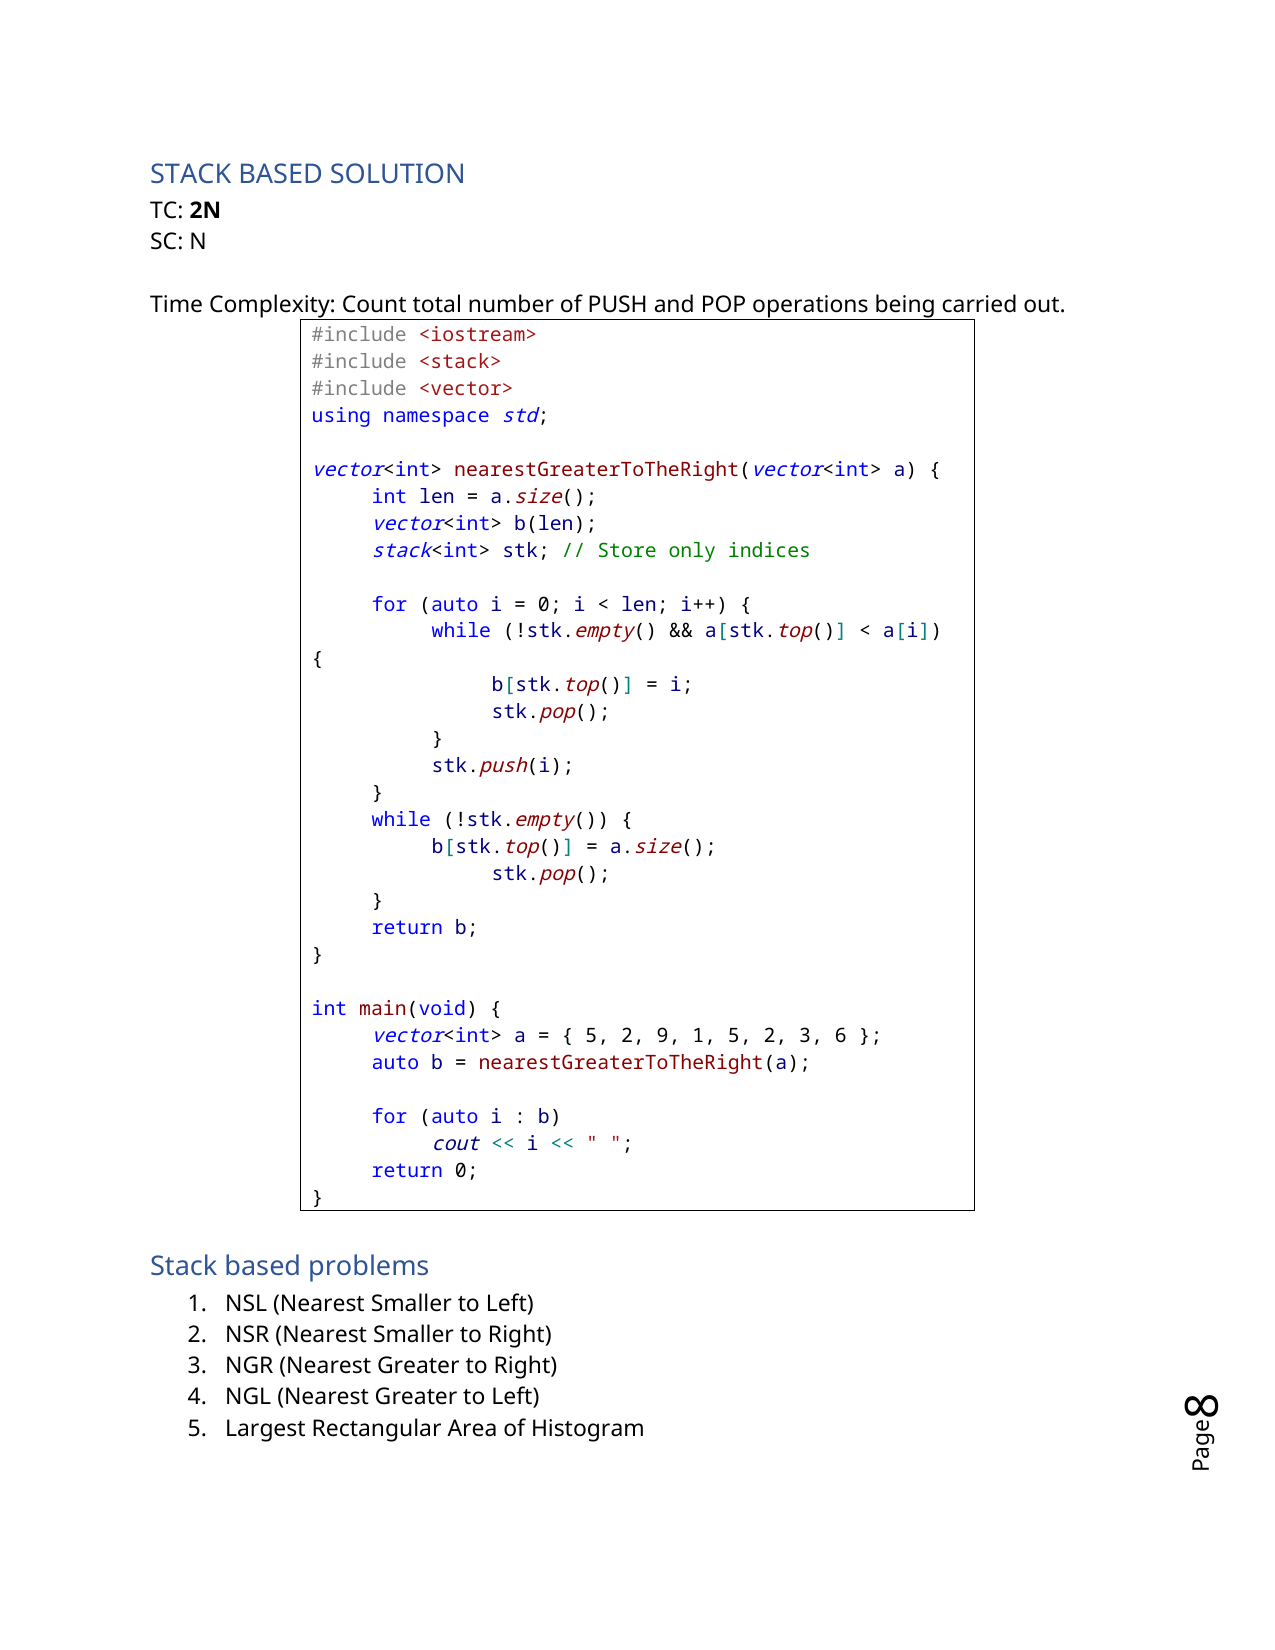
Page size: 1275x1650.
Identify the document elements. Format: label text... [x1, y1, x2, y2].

text Time Complexity: Count total number of PUSH and POP operations being carried out. [150, 288, 1125, 319]
list NSL (Nearest Smaller to Left) [187, 1287, 1125, 1318]
table_header #include <iostream> #include <stack> #include <vector> using namespace std; vector<int> nearestGreaterToTheRight(vector<int> a) { int len = a.size(); vector<int> b(len); stack<int> stk; // Store only indices for (auto i = 0; i < len; i++) { while (!stk.empty() && a[stk.top()] < a[i]) { b[stk.top()] = i; stk.pop(); } stk.push(i); } while (!stk.empty()) { b[stk.top()] = a.size(); stk.pop(); } return b; } int main(void) { vector<int> a = { 5, 2, 9, 1, 5, 2, 3, 6 }; auto b = nearestGreaterToTheRight(a); for (auto i : b) cout << i << " "; return 0; } [301, 320, 974, 1210]
list NSR (Nearest Smaller to Right) [187, 1318, 1125, 1349]
list NGR (Nearest Greater to Right) [187, 1349, 1125, 1380]
list Largest Rectangular Area of Histogram [187, 1412, 1125, 1443]
list NGL (Nearest Greater to Left) [187, 1380, 1125, 1412]
text TC: 2N [150, 194, 1125, 225]
subtitle STACK BASED SOLUTION [150, 154, 1125, 191]
text SC: N [150, 225, 1125, 256]
subtitle Stack based problems [150, 1247, 1125, 1284]
